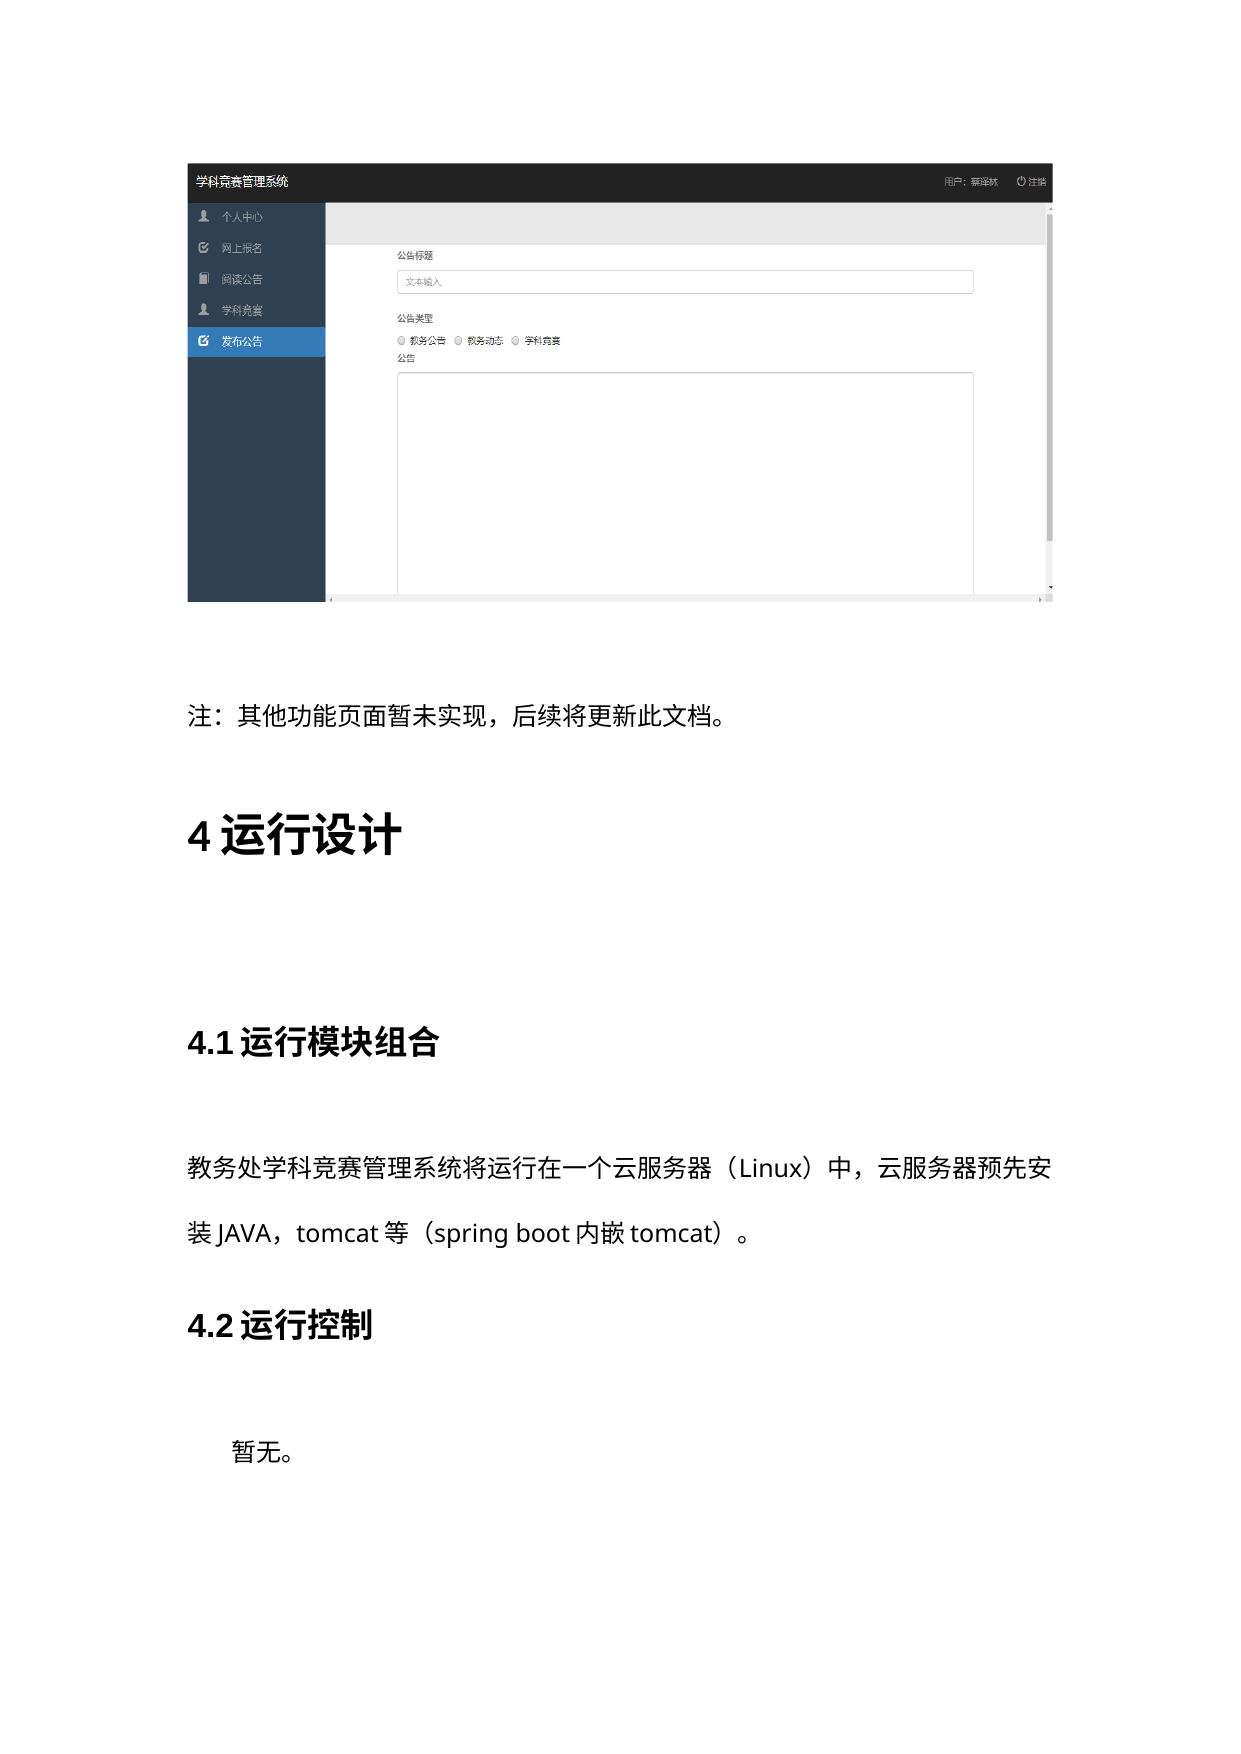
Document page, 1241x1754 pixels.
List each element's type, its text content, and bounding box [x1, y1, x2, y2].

subtitle 4.2运行控制 [187, 1291, 1053, 1356]
text 教务处学科竞赛管理系统将运行在一个云服务器（Linux）中，云服务器预先安装JAVA，tomcat等（spring boot内嵌tomcat）。 [187, 1134, 1053, 1264]
text 注：其他功能页面暂未实现，后续将更新此文档。 [187, 682, 1053, 747]
picture [187, 162, 1053, 602]
subtitle 4.1运行模块组合 [187, 1007, 1053, 1072]
subtitle 4运行设计 [187, 782, 1053, 880]
text 暂无。 [187, 1418, 1053, 1483]
